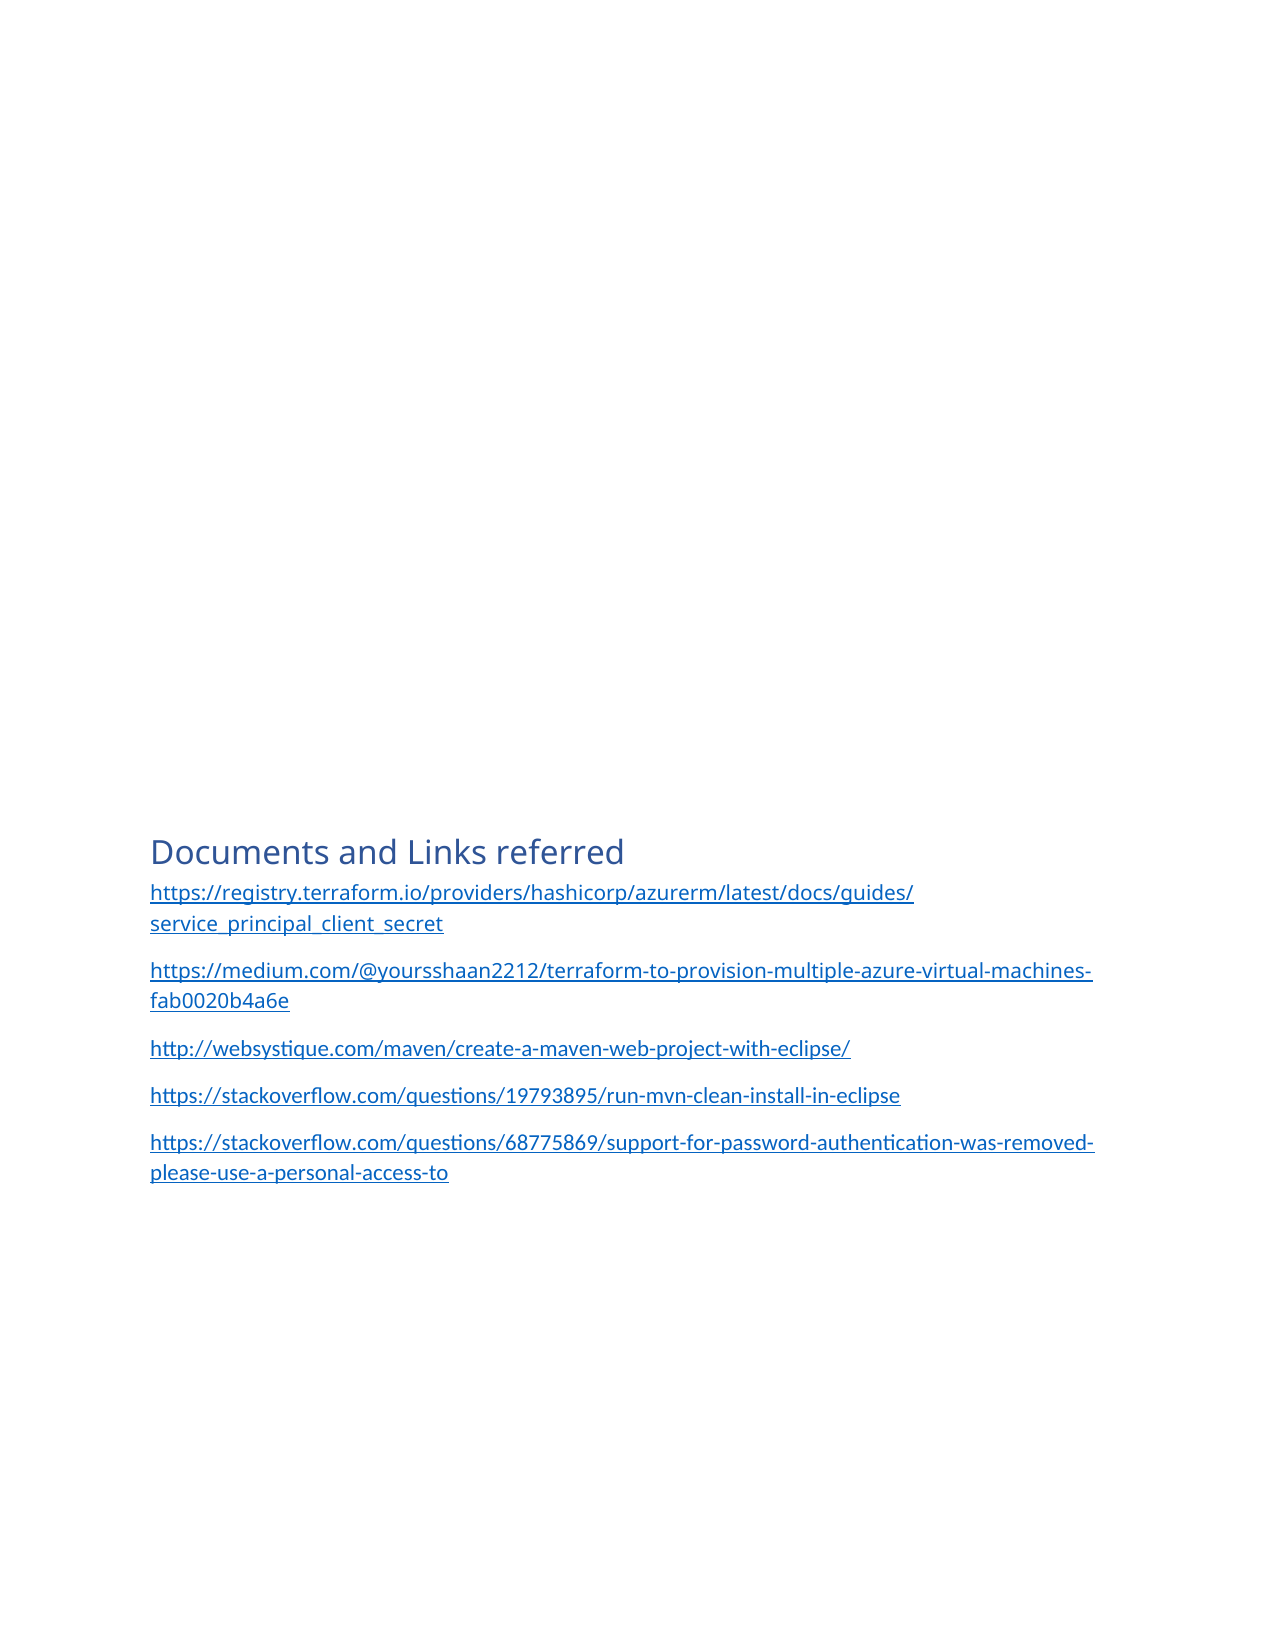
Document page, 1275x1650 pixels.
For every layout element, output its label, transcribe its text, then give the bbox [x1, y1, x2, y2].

text https://stackoverflow.com/questions/68775869/support-for-password-authentication-was-removed-please-use-a-personal-access-to [150, 1128, 1125, 1186]
text https://registry.terraform.io/providers/hashicorp/azurerm/latest/docs/guides/service_principal_client_secret [150, 878, 1125, 937]
text https://medium.com/@yoursshaan2212/terraform-to-provision-multiple-azure-virtual-machines-fab0020b4a6e [150, 956, 1125, 1015]
subtitle Documents and Links referred [150, 829, 1125, 874]
text https://stackoverflow.com/questions/19793895/run-mvn-clean-install-in-eclipse [150, 1081, 1125, 1109]
text http://websystique.com/maven/create-a-maven-web-project-with-eclipse/ [150, 1034, 1125, 1062]
